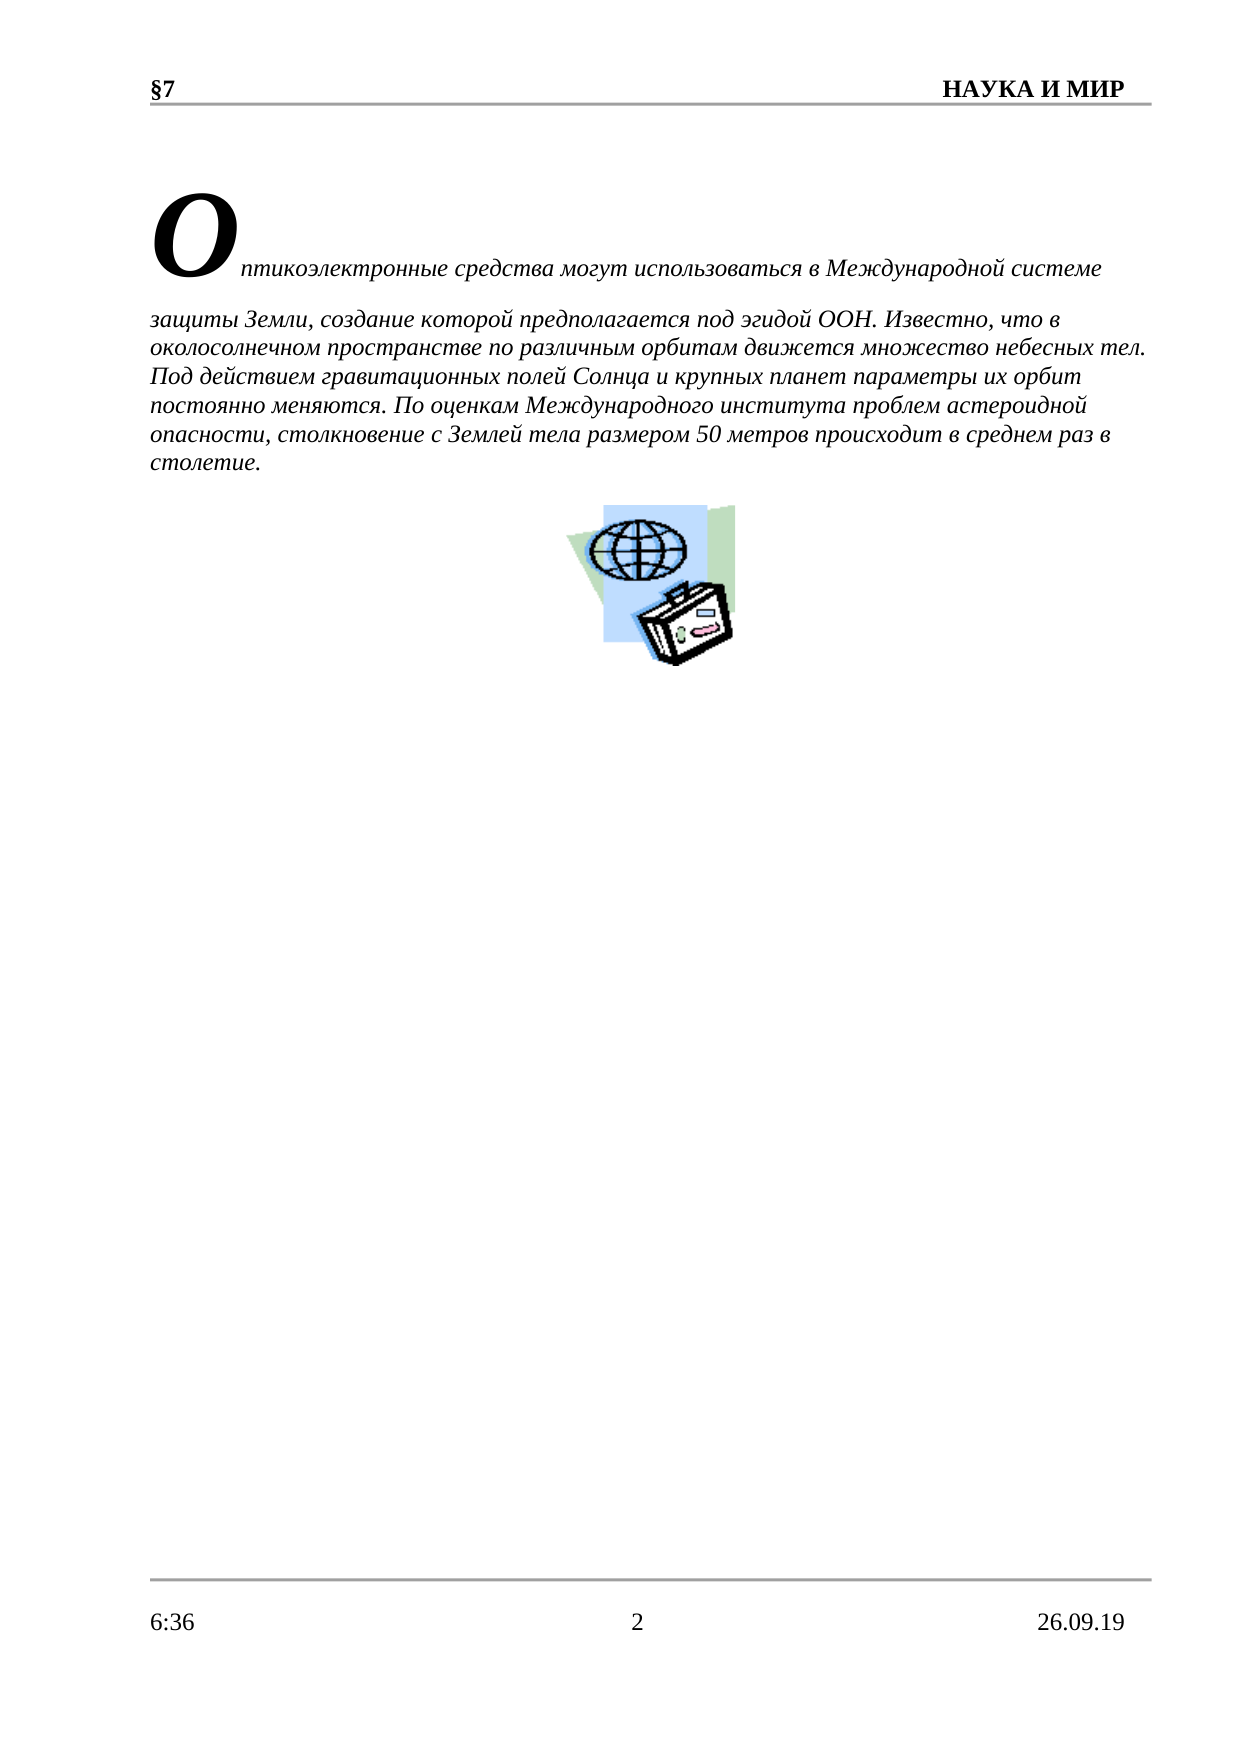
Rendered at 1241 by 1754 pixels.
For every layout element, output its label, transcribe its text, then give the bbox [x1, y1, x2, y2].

text Оптикоэлектронные средства могут использоваться в Международной системе защиты Земли, создание которой предполагается под эгидой ООН. Известно, что в околосолнечном пространстве по различным орбитам движется множество небесных тел. Под действием гравитационных полей Солнца и крупных планет параметры их орбит постоянно меняются. По оценкам Международного института проблем астероидной опасности, столкновение с Землей тела размером 50 метров происходит в среднем раз в столетие. [150, 160, 1152, 476]
picture [566, 505, 736, 666]
